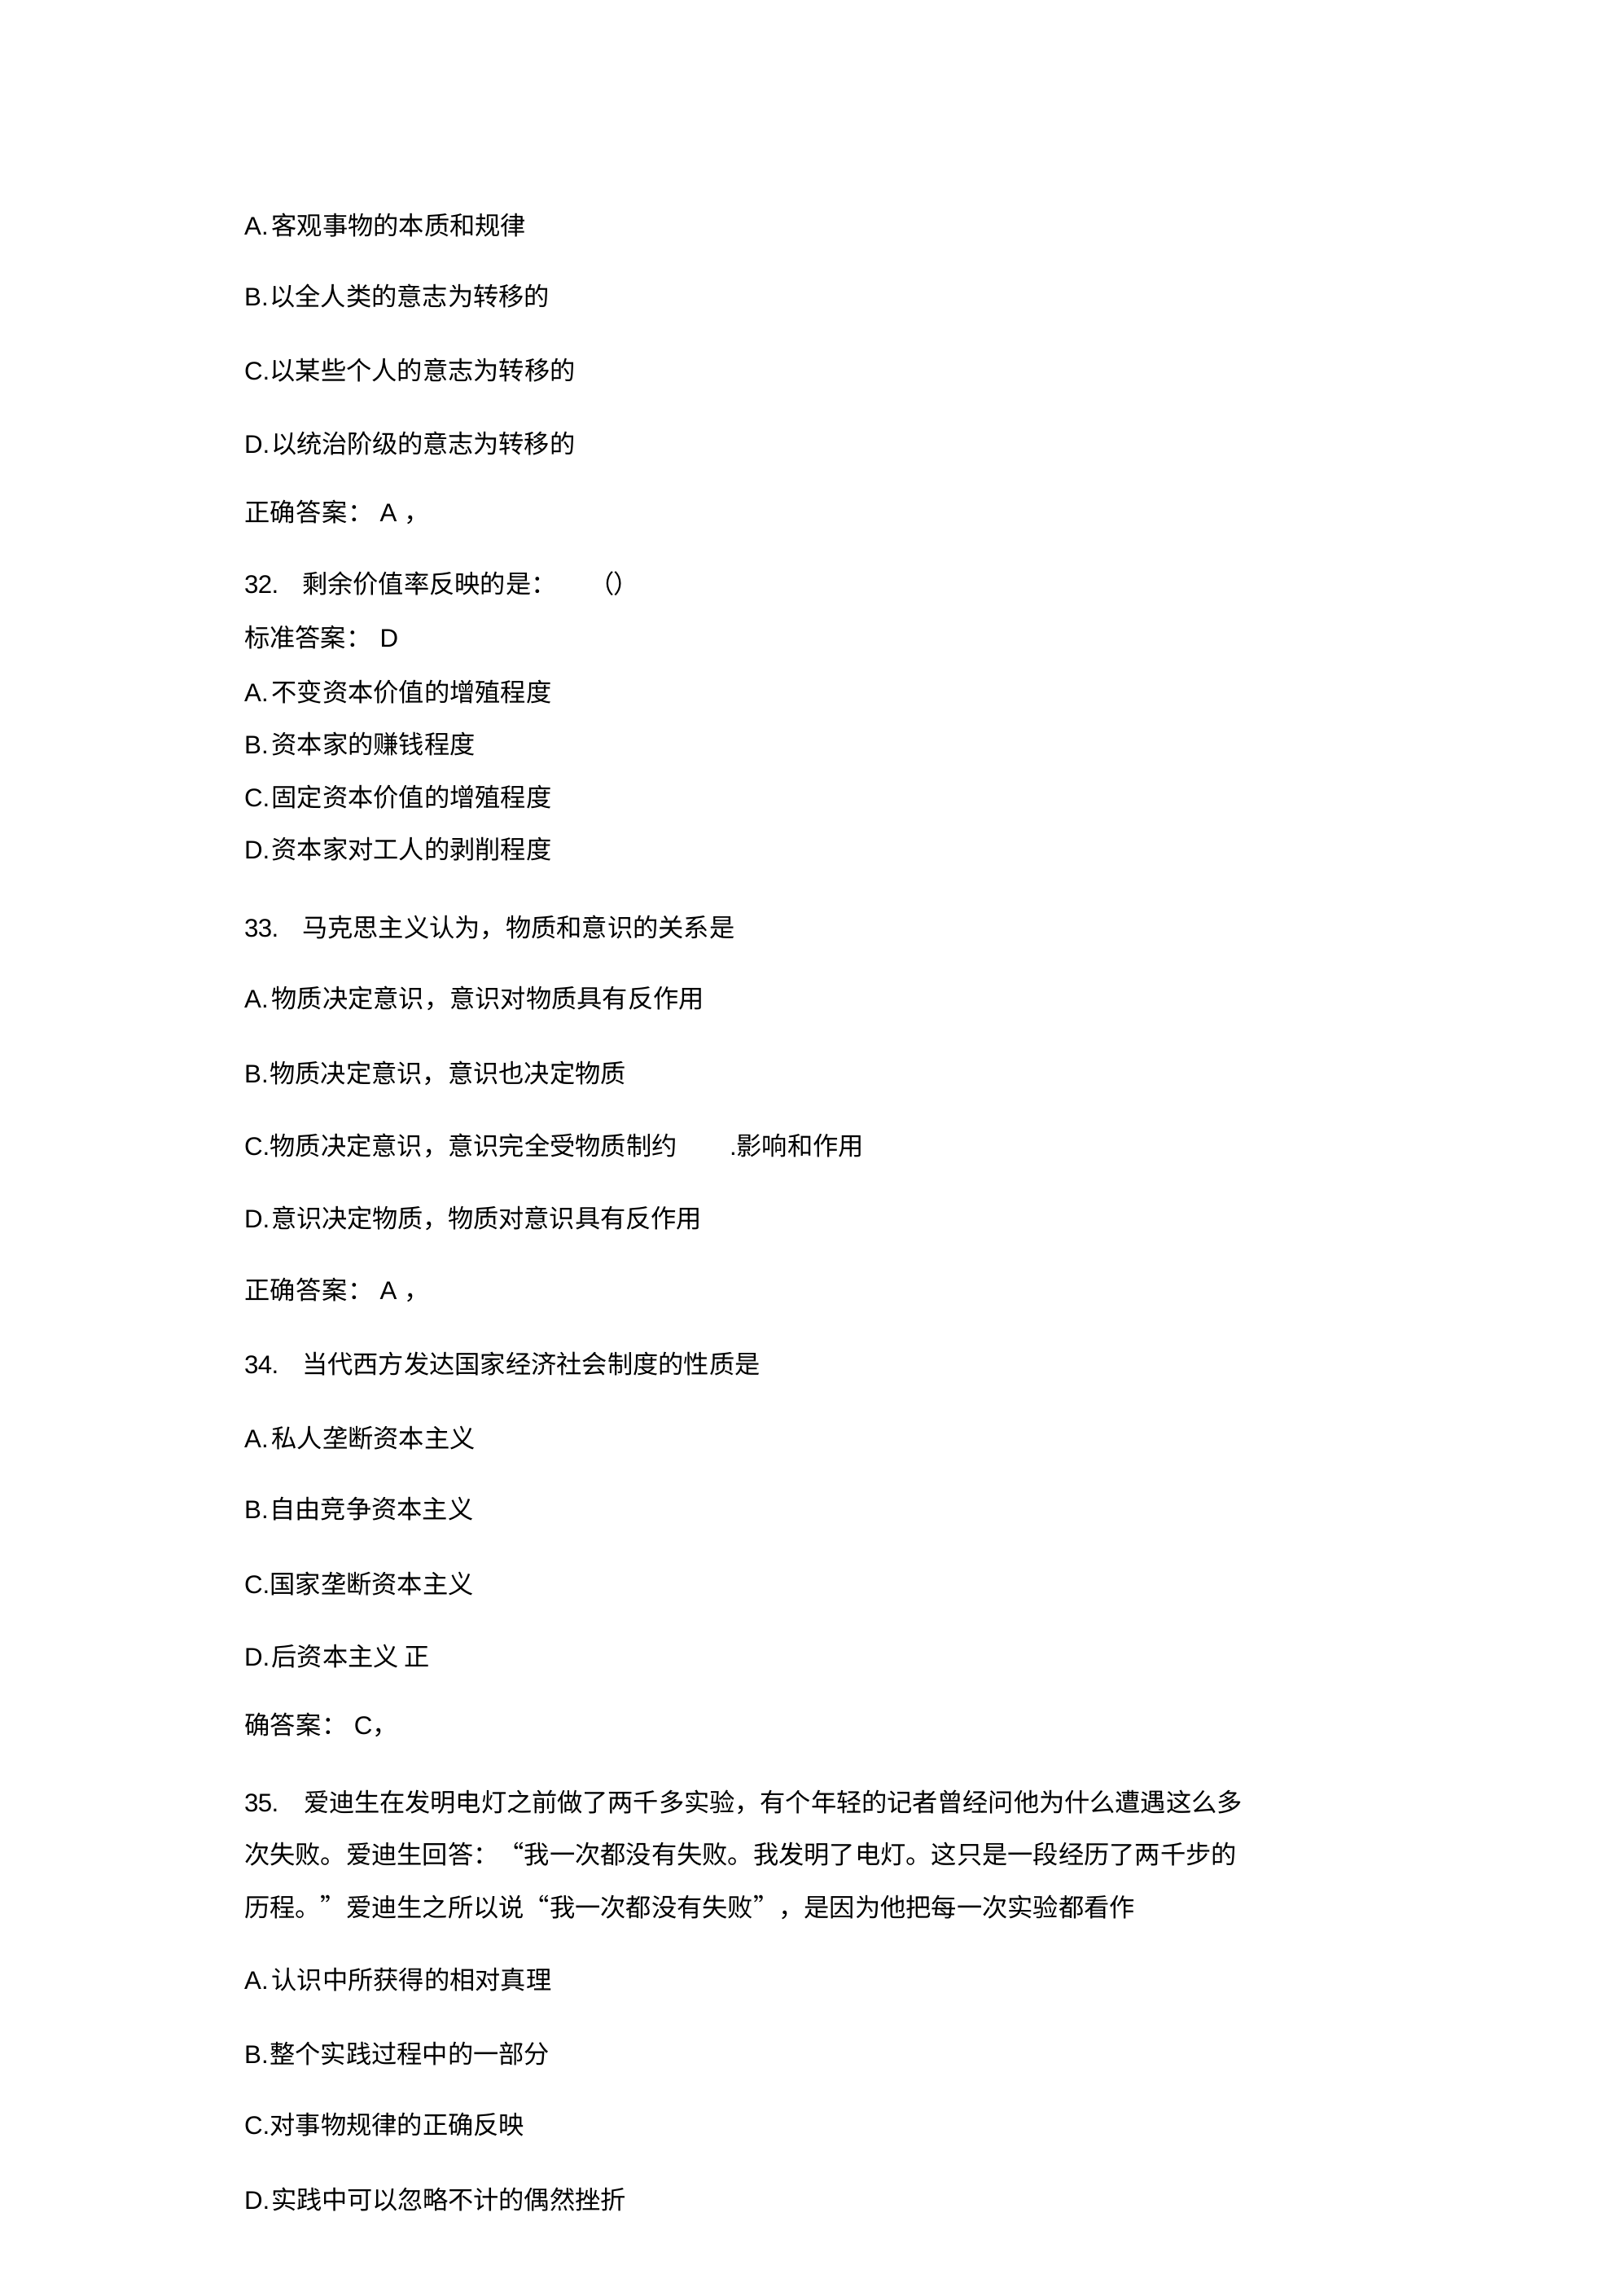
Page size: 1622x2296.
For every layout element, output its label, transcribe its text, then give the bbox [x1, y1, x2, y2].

list 固定资本价值的增殖程度 [244, 777, 1387, 814]
list 以全人类的意志为转移的 [244, 276, 1387, 313]
list 资本家的赚钱程度 [244, 724, 1387, 761]
list 物质决定意识，意识完全受物质制约 .影响和作用 [244, 1126, 1387, 1162]
list 私人垄断资本主义 [244, 1418, 1387, 1455]
list 爱迪生在发明电灯之前做了两千多实验，有个年轻的记者曾经问他为什么遭遇这么多次失败。爱迪生回答：“我一次都没有失败。我发明了电灯。这只是一段经历了两千步的历程。”爱迪生之所以说“我一次都没有失败”，是因为他把每一次实验都看作 [244, 1782, 1245, 1924]
list 不变资本价值的增殖程度 [244, 672, 1387, 709]
list 对事物规律的正确反映 [244, 2105, 1387, 2141]
list 马克思主义认为，物质和意识的关系是 [244, 907, 1387, 944]
list 意识决定物质，物质对意识具有反作用正确答案： A ， [244, 1199, 704, 1306]
list 以统治阶级的意志为转移的正确答案： A ， [244, 424, 576, 529]
list 整个实践过程中的一部分 [244, 2034, 1387, 2071]
list 资本家对工人的剥削程度 [244, 829, 1387, 866]
list 当代西方发达国家经济社会制度的性质是 [244, 1344, 1387, 1381]
list 自由竞争资本主义 [244, 1489, 1387, 1526]
list 以某些个人的意志为转移的 [244, 351, 1387, 388]
list 国家垄断资本主义 [244, 1564, 1387, 1600]
list 物质决定意识，意识也决定物质 [244, 1053, 1387, 1090]
list 认识中所获得的相对真理 [244, 1960, 1387, 1996]
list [244, 2180, 628, 2216]
list 后资本主义 正确答案： C， [244, 1636, 432, 1741]
list 剩余价值率反映的是： （） 标准答案： D [244, 564, 640, 654]
list 物质决定意识，意识对物质具有反作用 [244, 978, 1387, 1015]
list 客观事物的本质和规律 [244, 205, 1387, 242]
